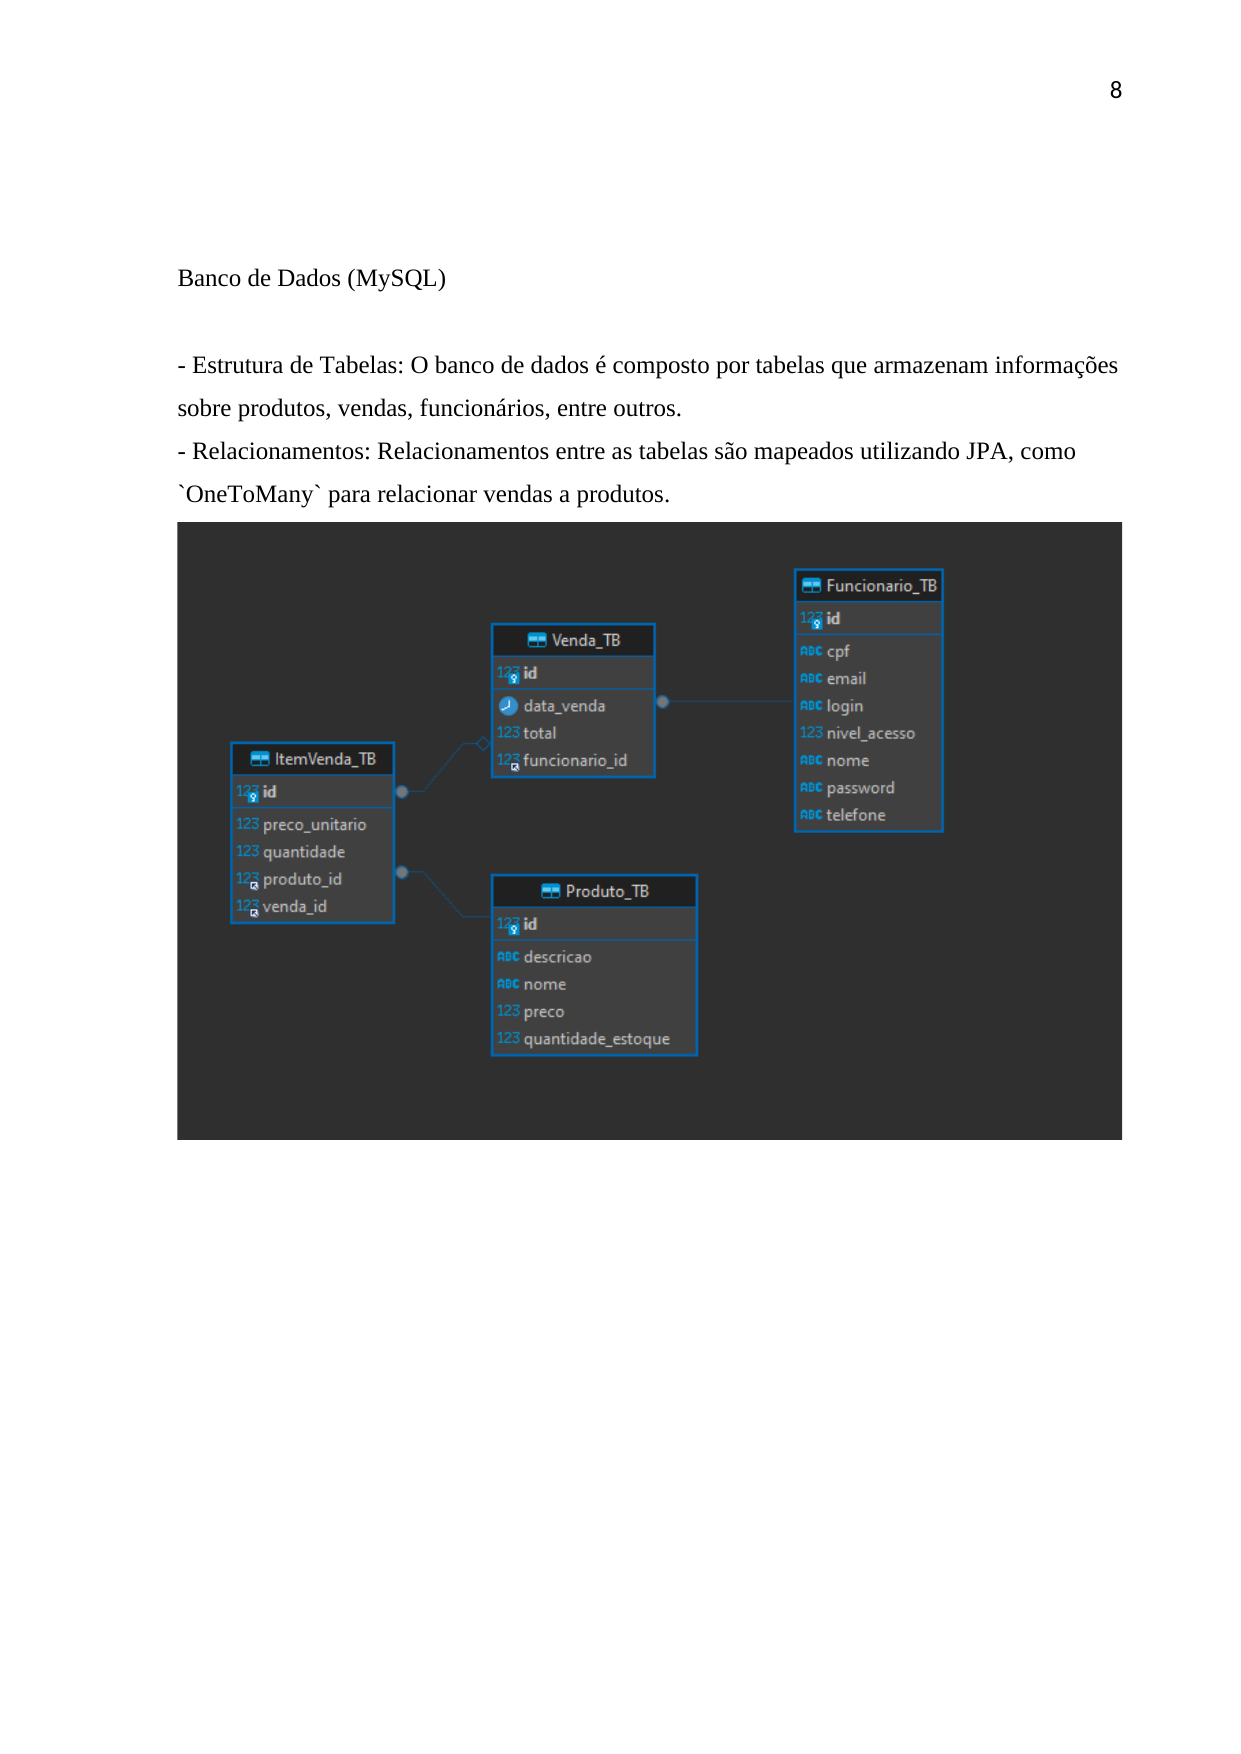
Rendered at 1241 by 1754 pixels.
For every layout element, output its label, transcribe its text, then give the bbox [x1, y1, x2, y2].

text - Relacionamentos: Relacionamentos entre as tabelas são mapeados utilizando JPA, como `OneToMany` para relacionar vendas a produtos. [177, 436, 1122, 508]
picture [177, 522, 1123, 1140]
text - Estrutura de Tabelas: O banco de dados é composto por tabelas que armazenam informações sobre produtos, vendas, funcionários, entre outros. [177, 350, 1122, 422]
text Banco de Dados (MySQL) [177, 263, 1122, 292]
